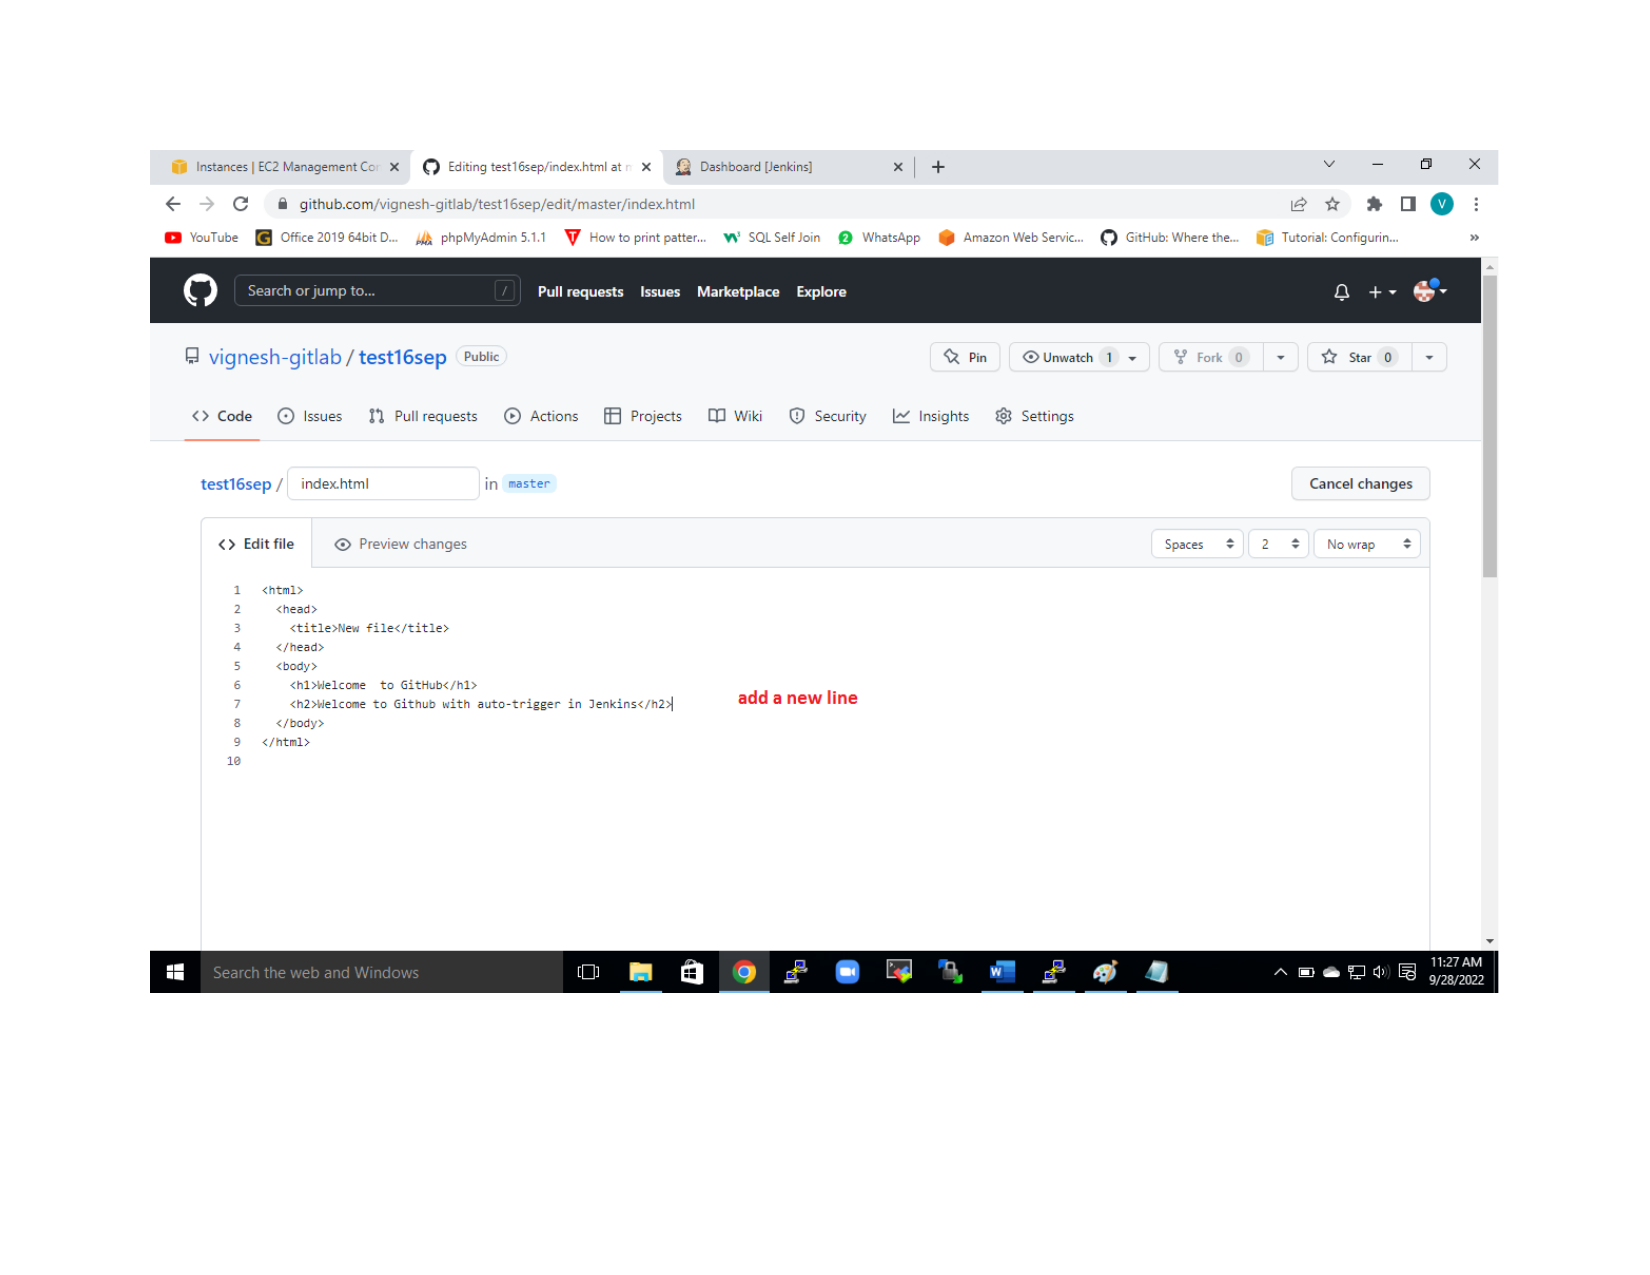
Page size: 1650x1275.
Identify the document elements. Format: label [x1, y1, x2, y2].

picture [150, 150, 1499, 993]
